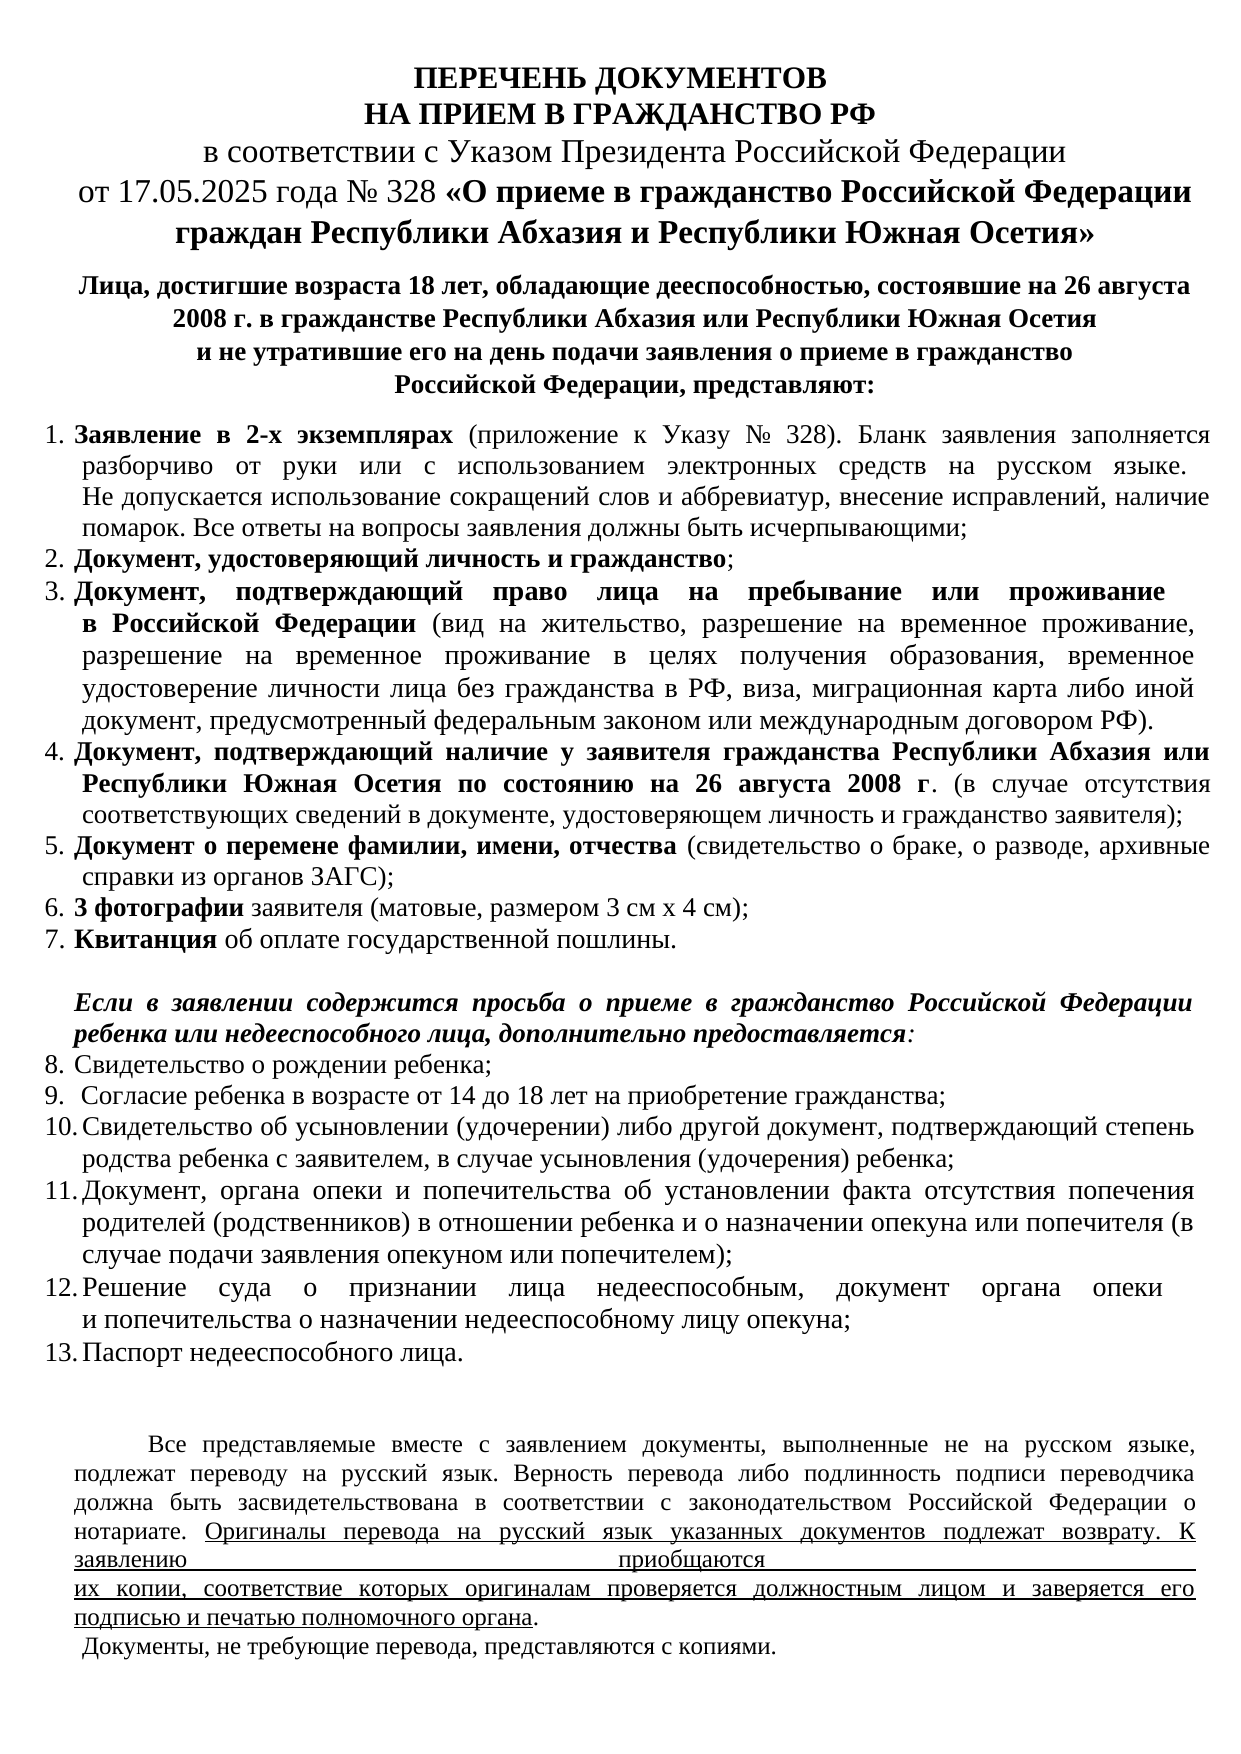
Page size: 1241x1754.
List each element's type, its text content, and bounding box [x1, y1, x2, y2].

list 3 фотографии заявителя (матовые, размером 3 см х 4 см); [44, 891, 1211, 922]
list Документ, органа опеки и попечительства об установлении факта отсутствия попечения родителей (родственников) в отношении ребенка и о назначении опекуна или попечителя (в случае подачи заявления опекуном или попечителем); [44, 1173, 1196, 1270]
list Документ, подтверждающий наличие у заявителя гражданства Республики Абхазия или Республики Южная Осетия по состоянию на 26 августа 2008 г. (в случае отсутствия соответствующих сведений в документе, удостоверяющем личность и гражданство заявителя); [44, 736, 1211, 829]
list Свидетельство о рождении ребенка; [44, 1048, 1196, 1079]
text Если в заявлении содержится просьба о приеме в гражданство Российской Федерации ребенка или недееспособного лица, дополнительно предоставляется: [74, 986, 1196, 1048]
text ПЕРЕЧЕНЬ ДОКУМЕНТОВ [44, 59, 1196, 95]
list Документ о перемене фамилии, имени, отчества (свидетельство о браке, о разводе, архивные справки из органов ЗАГС); [44, 829, 1211, 891]
text в соответствии с Указом Президента Российской Федерации от 17.05.2025 года № 328 «О приеме в гражданство Российской Федерации граждан Республики Абхазия и Республики Южная Осетия» [74, 131, 1196, 251]
list Решение суда о признании лица недееспособным, документ органа опеки и попечительства о назначении недееспособному лицу опекуна; [44, 1270, 1196, 1335]
text Лица, достигшие возраста 18 лет, обладающие дееспособностью, состоявшие на 26 августа 2008 г. в гражданстве Республики Абхазия или Республики Южная Осетия и не утратившие его на день подачи заявления о приеме в гражданство Российской Федерации, представляют: [74, 269, 1196, 399]
text Документы, не требующие перевода, представляются с копиями. [82, 1631, 1211, 1659]
text НА ПРИЕМ В ГРАЖДАНСТВО РФ [44, 95, 1196, 131]
list Заявление в 2-х экземплярах (приложение к Указу № 328). Бланк заявления заполняется разборчиво от руки или с использованием электронных средств на русском языке. Не допускается использование сокращений слов и аббревиатур, внесение исправлений, наличие помарок. Все ответы на вопросы заявления должны быть исчерпывающими; [44, 418, 1211, 542]
text Все представляемые вместе с заявлением документы, выполненные не на русском языке, подлежат переводу на русский язык. Верность перевода либо подлинность подписи переводчика должна быть засвидетельствована в соответствии с законодательством Российской Федерации о нотариате. Оригиналы перевода на русский язык указанных документов подлежат возврату. К заявлению приобщаются их копии, соответствие которых оригиналам проверяется должностным лицом и заверяется его подписью и печатью полномочного органа. [74, 1600, 1196, 1631]
list Документ, подтверждающий право лица на пребывание или проживание в Российской Федерации (вид на жительство, разрешение на временное проживание, разрешение на временное проживание в целях получения образования, временное удостоверение личности лица без гражданства в РФ, виза, миграционная карта либо иной документ, предусмотренный федеральным законом или международным договором РФ). [44, 573, 1196, 736]
list Согласие ребенка в возрасте от 14 до 18 лет на приобретение гражданства; [44, 1079, 1196, 1111]
list Паспорт недееспособного лица. [44, 1335, 1196, 1367]
text Все представляемые вместе с заявлением документы, выполненные не на русском языке, подлежат переводу на русский язык. Верность перевода либо подлинность подписи переводчика должна быть засвидетельствована в соответствии с законодательством Российской Федерации о нотариате. Оригиналы перевода на русский язык указанных документов подлежат возврату. К заявлению приобщаются их копии, соответствие которых оригиналам проверяется должностным лицом и заверяется его подписью и печатью полномочного органа. [74, 1571, 1196, 1598]
text Все представляемые вместе с заявлением документы, выполненные не на русском языке, подлежат переводу на русский язык. Верность перевода либо подлинность подписи переводчика должна быть засвидетельствована в соответствии с законодательством Российской Федерации о нотариате. Оригиналы перевода на русский язык указанных документов подлежат возврату. К заявлению приобщаются их копии, соответствие которых оригиналам проверяется должностным лицом и заверяется его подписью и печатью полномочного органа. [74, 1429, 1196, 1569]
list Документ, удостоверяющий личность и гражданство; [44, 542, 1211, 573]
list Свидетельство об усыновлении (удочерении) либо другой документ, подтверждающий степень родства ребенка с заявителем, в случае усыновления (удочерения) ребенка; [44, 1111, 1196, 1173]
list Квитанция об оплате государственной пошлины. [44, 922, 1196, 955]
